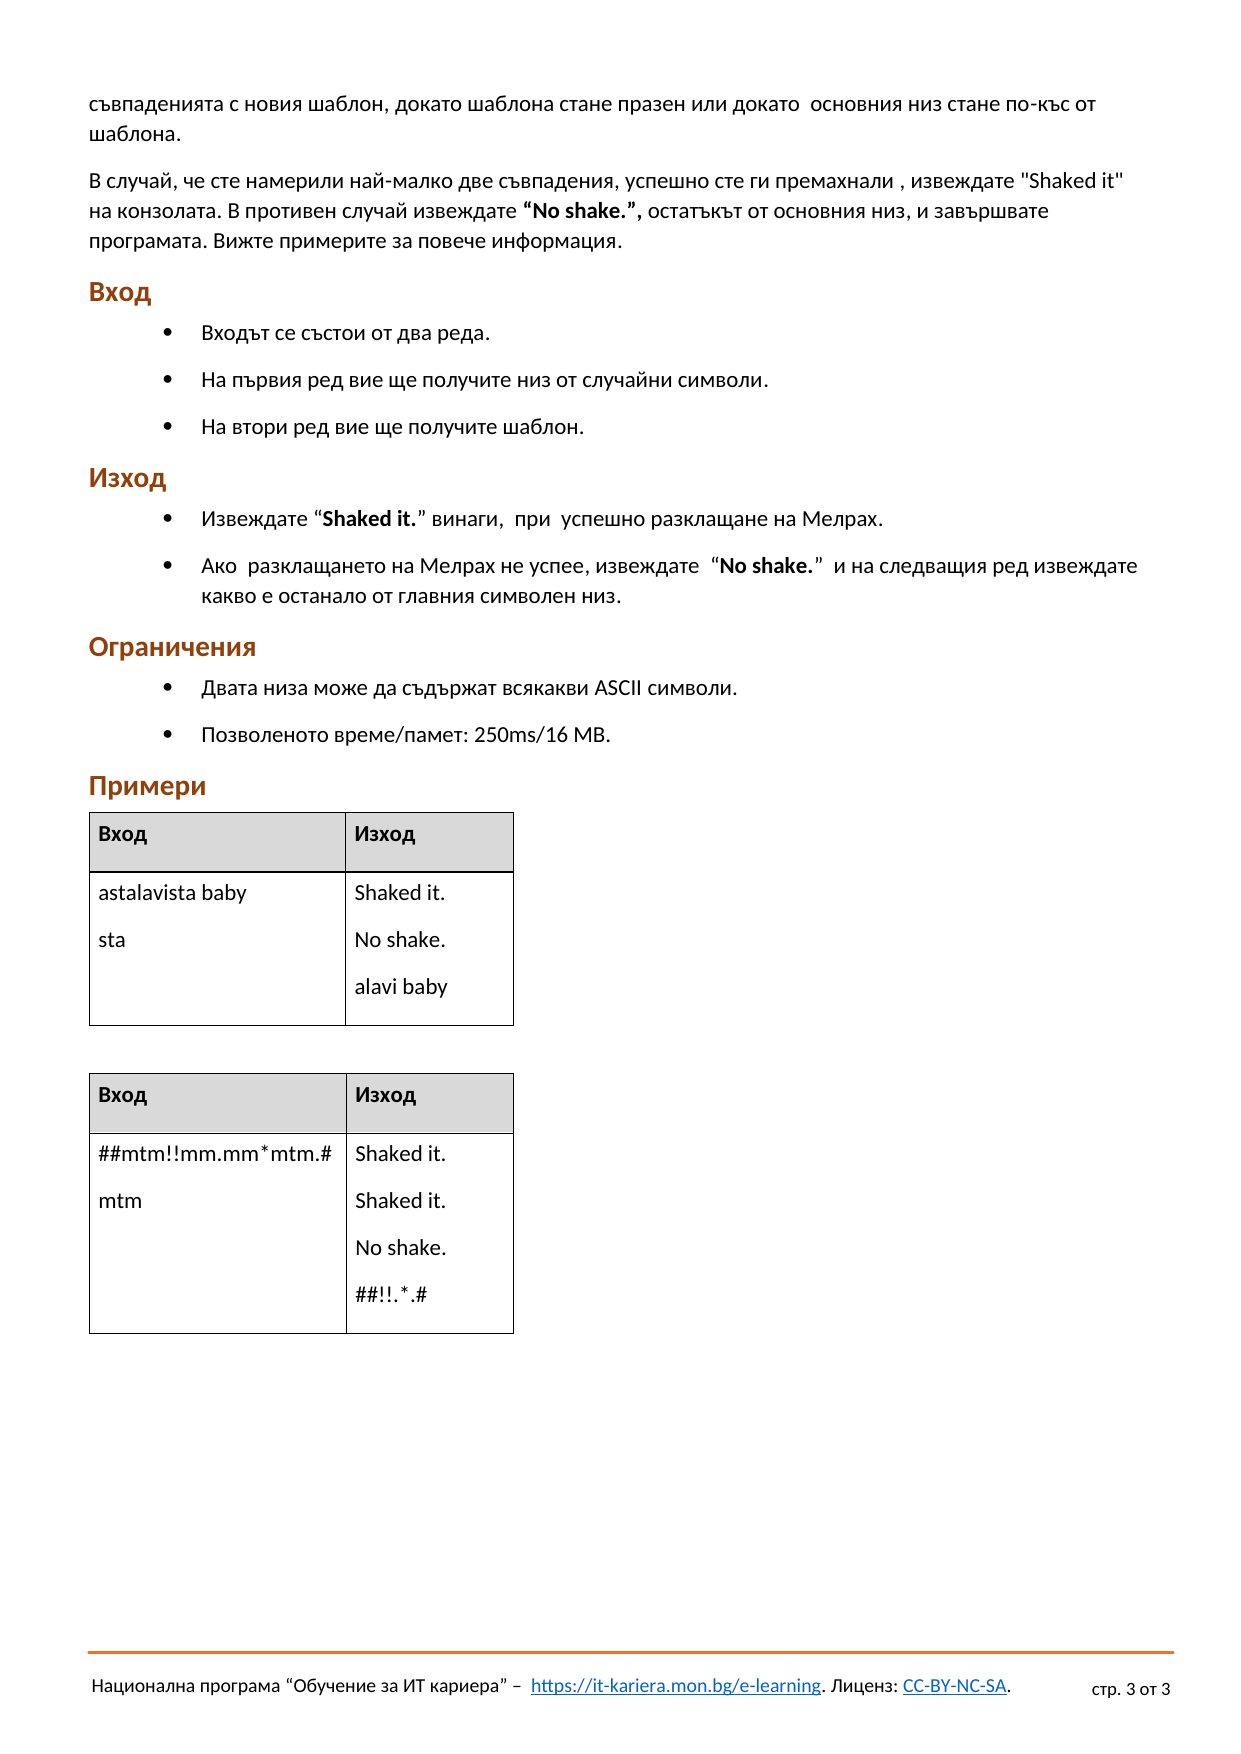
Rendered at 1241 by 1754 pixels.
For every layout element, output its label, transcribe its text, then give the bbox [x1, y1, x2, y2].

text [89, 89, 1152, 147]
list Позволеното време/памет: 250ms/16 MB. [164, 720, 1152, 748]
table_cell astalavista baby sta [90, 873, 345, 1025]
list На първия ред вие ще получите низ от случайни символи. [164, 365, 1152, 393]
list На втори ред вие ще получите шаблон. [164, 412, 1152, 440]
subtitle Вход [89, 273, 1152, 309]
list Ако разклащането на Мелрах не успее, извеждате “No shake.” и на следващия ред извеждате какво е останало от главния символен низ. [164, 551, 1152, 609]
subtitle Примери [89, 767, 1152, 802]
list Извеждате “Shaked it.” винаги, при успешно разклащане на Мелрах. [164, 504, 1152, 532]
table_cell ##mtm!!mm.mm*mtm.# mtm [90, 1134, 346, 1333]
list Входът се състои от два реда. [164, 318, 1152, 346]
table_header Изход [347, 1074, 513, 1132]
table_header Вход [90, 1074, 346, 1132]
list Двата низа може да съдържат всякакви ASCII символи. [164, 673, 1152, 701]
table_cell Shaked it. No shake. alavi baby [346, 873, 513, 1025]
table_cell Shaked it. Shaked it. No shake. ##!!.*.# [347, 1134, 513, 1333]
subtitle Ограничения [89, 628, 1152, 663]
table_header Вход [90, 813, 345, 871]
table_header Изход [346, 813, 513, 871]
text В случай, че сте намерили най-малко две съвпадения, успешно сте ги премахнали , извеждате "Shaked it" на конзолата. В противен случай извеждате “No shake.”, остатъкът от основния низ, и завършвате програмата. Вижте примерите за повече информация. [89, 166, 1152, 254]
subtitle Изход [89, 459, 1152, 494]
